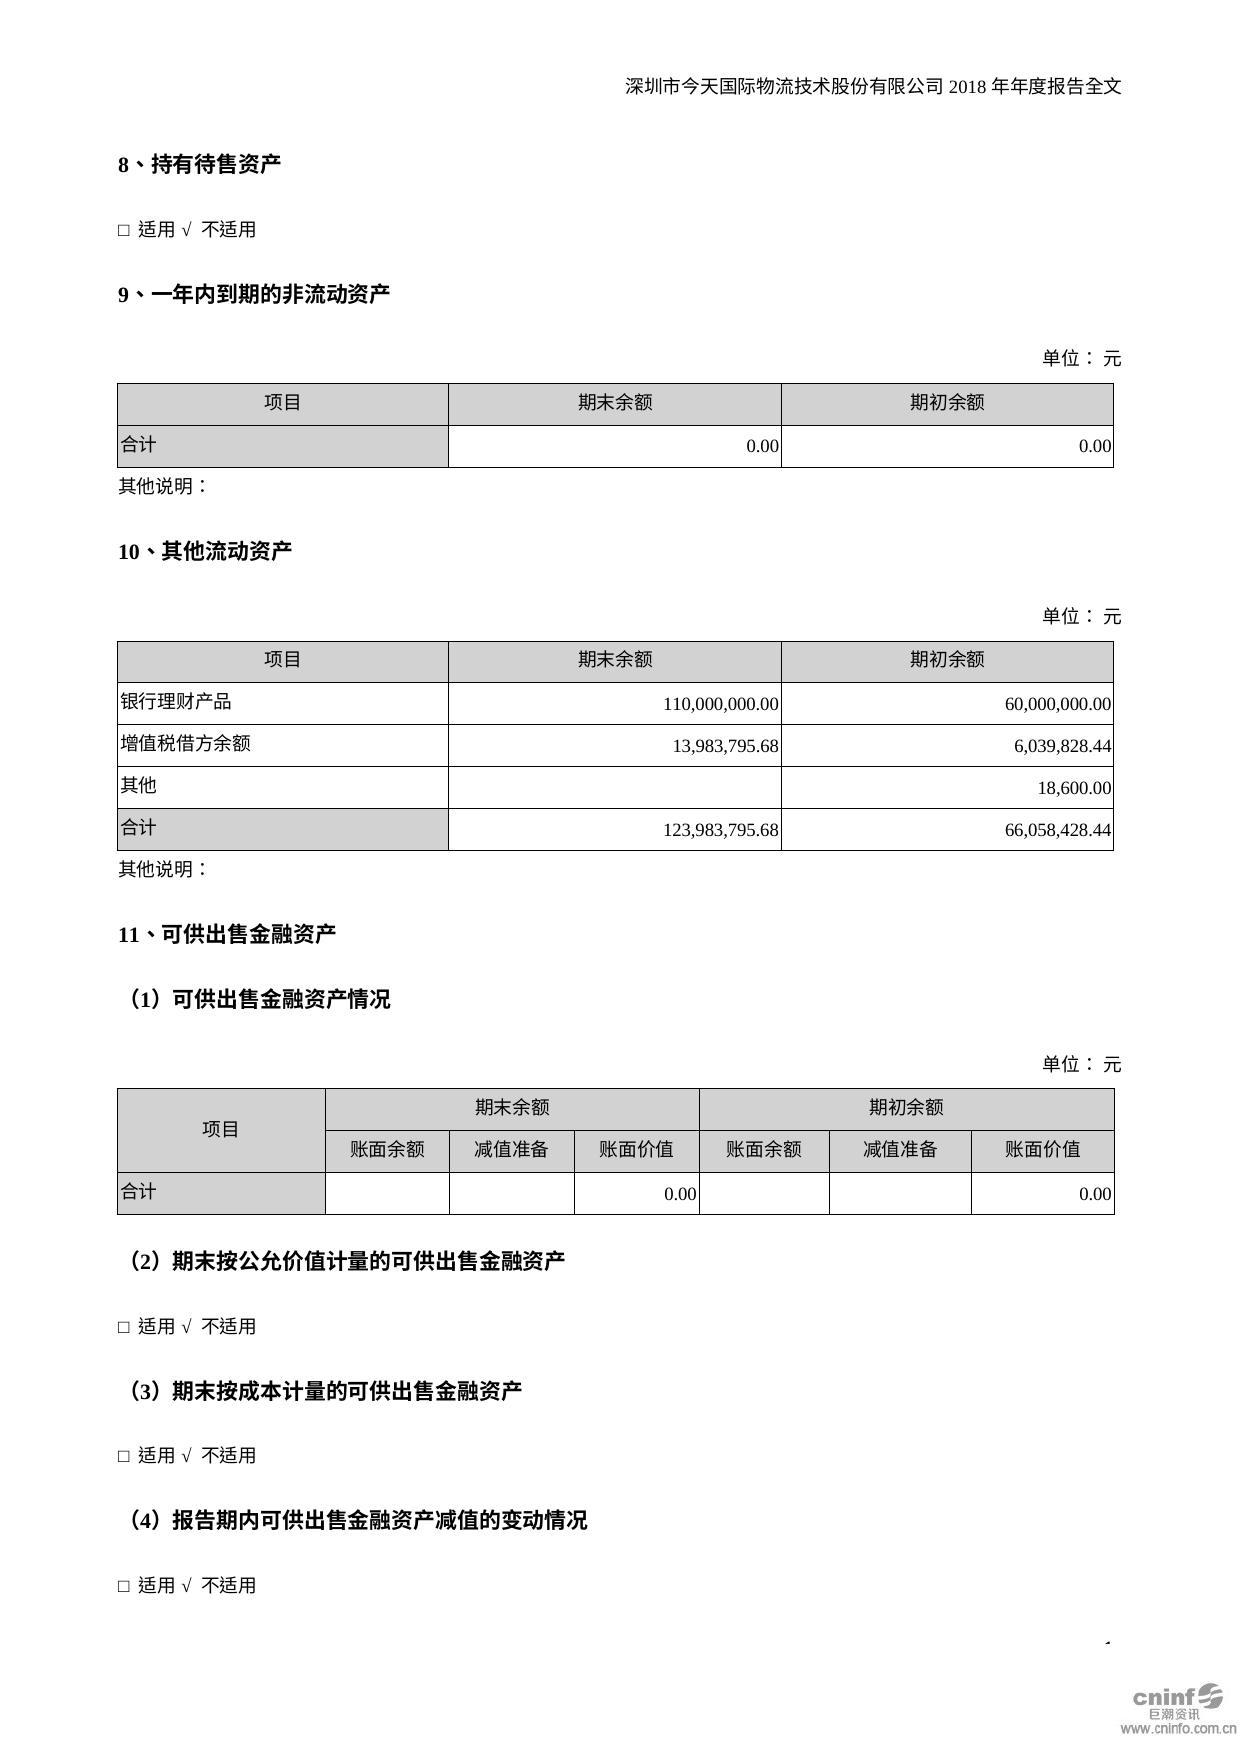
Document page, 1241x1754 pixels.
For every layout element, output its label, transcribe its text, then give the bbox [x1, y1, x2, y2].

subtitle 10、其他流动资产 [118, 536, 1124, 566]
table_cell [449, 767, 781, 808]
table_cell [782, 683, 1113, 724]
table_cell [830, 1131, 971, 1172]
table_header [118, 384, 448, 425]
text □ 适用 √ 不适用 [118, 1313, 1124, 1338]
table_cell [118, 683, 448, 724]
subtitle （2）期末按公允价值计量的可供出售金融资产 [118, 1246, 1124, 1276]
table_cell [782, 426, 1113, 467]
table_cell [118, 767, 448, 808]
text 单位： 元 [118, 1051, 1122, 1077]
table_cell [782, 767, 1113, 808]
text 其他说明： [118, 856, 1124, 881]
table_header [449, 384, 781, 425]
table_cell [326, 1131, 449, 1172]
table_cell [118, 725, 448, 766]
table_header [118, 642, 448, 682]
text 单位： 元 [118, 346, 1122, 371]
subtitle 8、持有待售资产 [118, 149, 1124, 179]
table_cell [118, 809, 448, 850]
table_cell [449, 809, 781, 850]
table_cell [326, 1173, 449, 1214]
text 单位： 元 [118, 603, 1122, 629]
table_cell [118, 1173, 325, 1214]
subtitle 9、一年内到期的非流动资产 [118, 279, 1124, 309]
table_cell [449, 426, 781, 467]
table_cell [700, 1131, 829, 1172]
text □ 适用 √ 不适用 [118, 1443, 1124, 1468]
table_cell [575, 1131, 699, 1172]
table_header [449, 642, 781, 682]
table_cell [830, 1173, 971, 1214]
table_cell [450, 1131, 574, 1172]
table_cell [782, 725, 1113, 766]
subtitle （4）报告期内可供出售金融资产减值的变动情况 [118, 1505, 1124, 1535]
subtitle （1）可供出售金融资产情况 [118, 984, 1124, 1014]
picture [1115, 1680, 1240, 1737]
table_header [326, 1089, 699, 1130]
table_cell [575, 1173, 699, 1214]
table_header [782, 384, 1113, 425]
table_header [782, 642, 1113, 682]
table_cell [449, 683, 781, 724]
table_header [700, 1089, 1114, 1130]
text □ 适用 √ 不适用 [118, 216, 1124, 242]
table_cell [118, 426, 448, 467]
subtitle 11、可供出售金融资产 [118, 919, 1124, 949]
subtitle （3）期末按成本计量的可供出售金融资产 [118, 1376, 1124, 1406]
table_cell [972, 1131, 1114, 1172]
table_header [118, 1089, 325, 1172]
text □ 适用 √ 不适用 [118, 1572, 1124, 1598]
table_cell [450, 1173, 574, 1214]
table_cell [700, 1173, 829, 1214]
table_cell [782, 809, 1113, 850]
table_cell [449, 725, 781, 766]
text 其他说明： [118, 473, 1124, 498]
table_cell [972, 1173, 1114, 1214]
